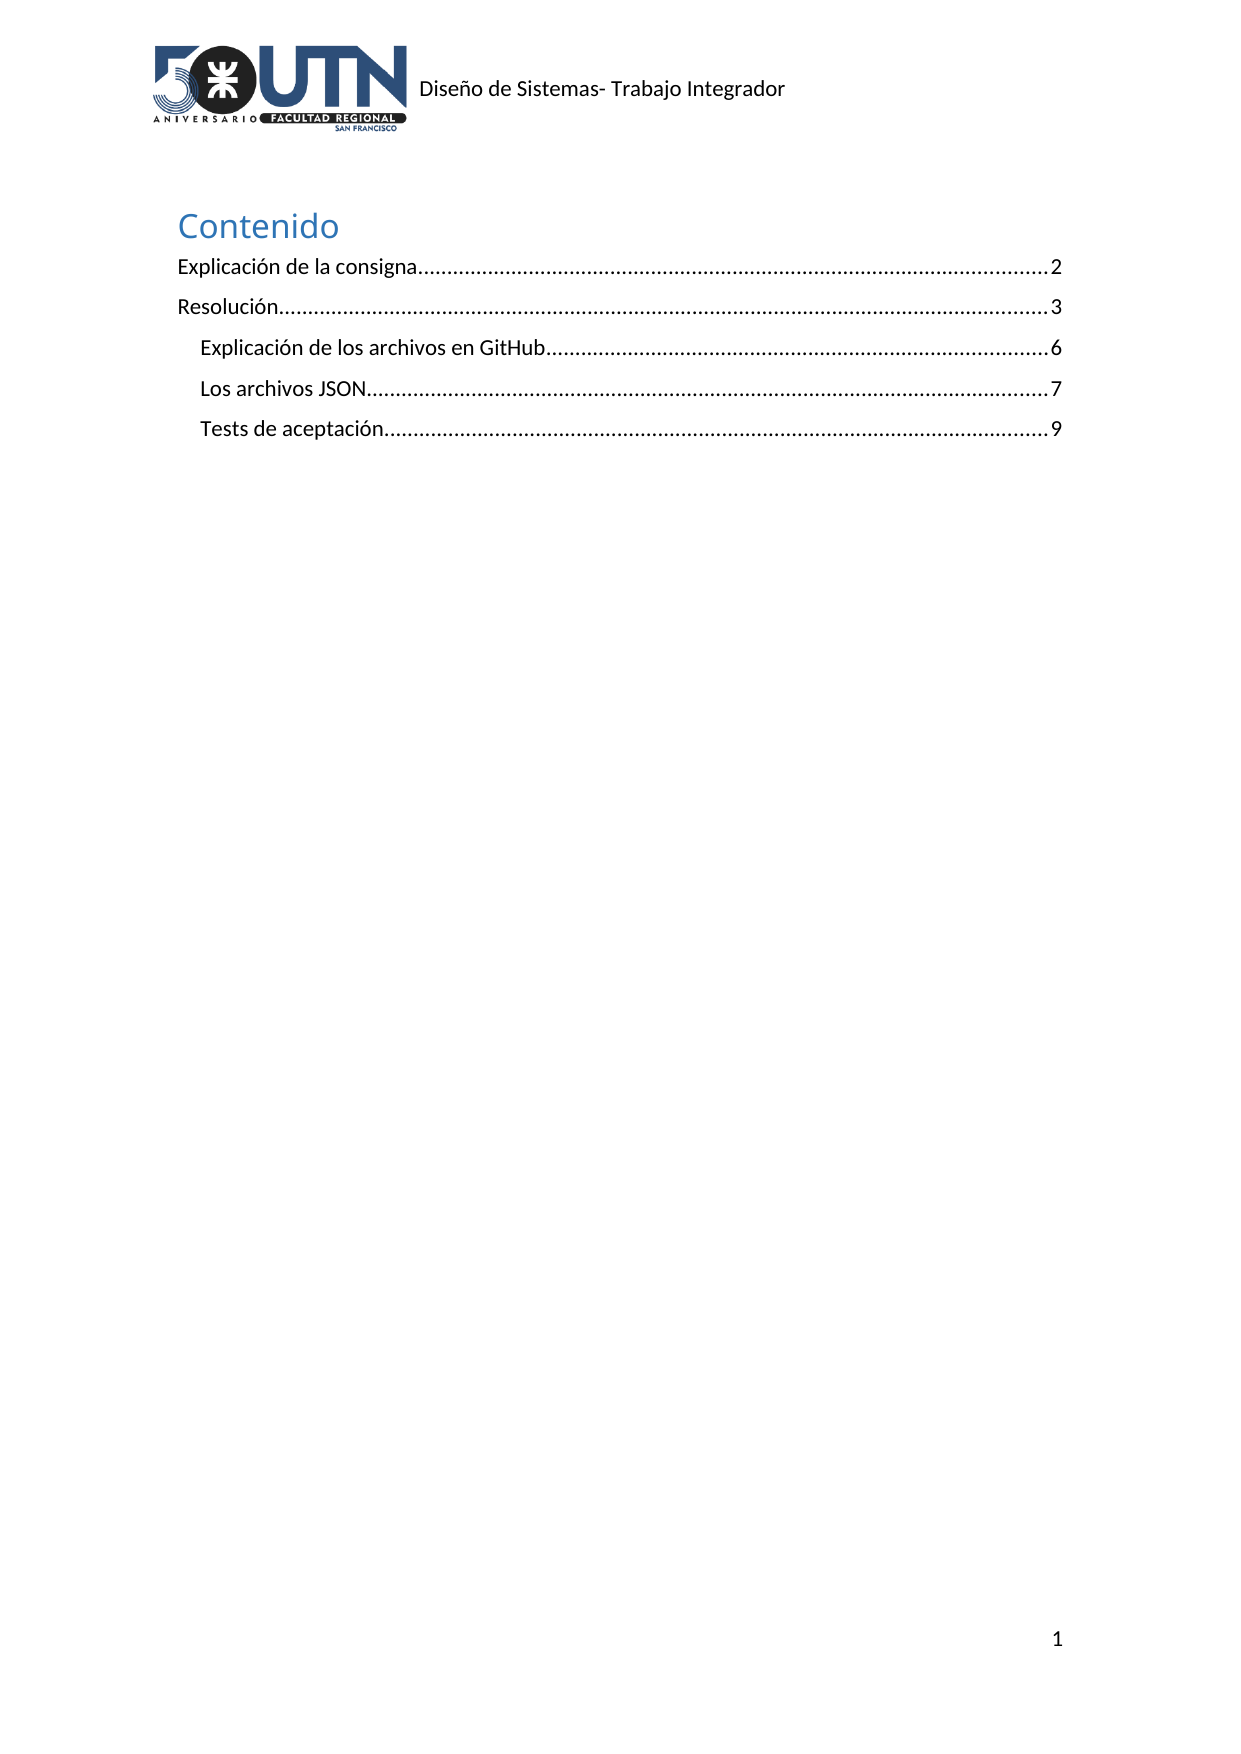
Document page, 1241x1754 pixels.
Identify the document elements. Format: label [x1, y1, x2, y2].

picture [147, 37, 414, 146]
